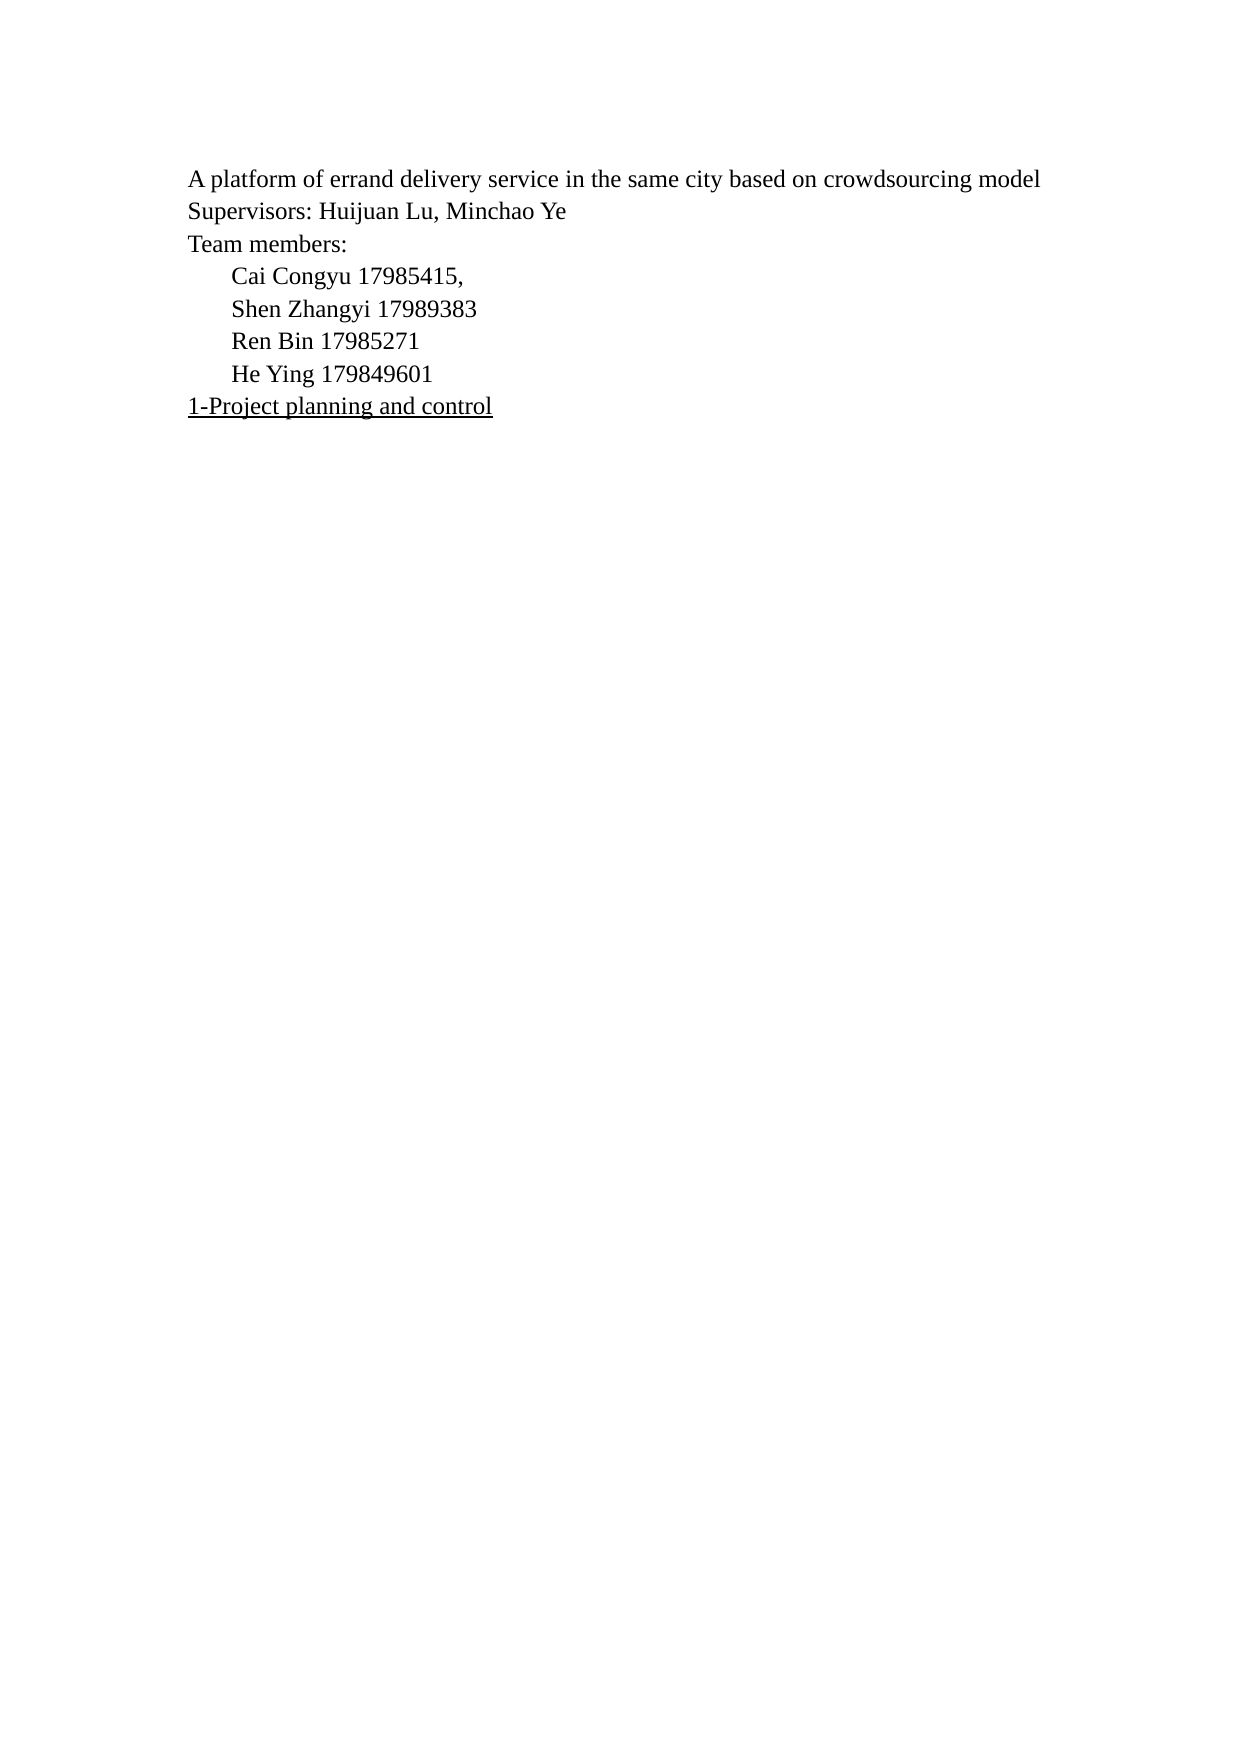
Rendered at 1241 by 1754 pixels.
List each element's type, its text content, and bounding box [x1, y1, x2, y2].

text Cai Congyu 17985415, [187, 259, 1053, 292]
text 1-Project planning and control [187, 389, 1053, 422]
text A platform of errand delivery service in the same city based on crowdsourcing model [187, 162, 1053, 194]
text Team members: [187, 227, 1053, 259]
text Supervisors: Huijuan Lu, Minchao Ye [187, 194, 1053, 227]
text Ren Bin 17985271 [187, 324, 1053, 357]
text He Ying 179849601 [187, 357, 1053, 389]
text Shen Zhangyi 17989383 [187, 292, 1053, 324]
